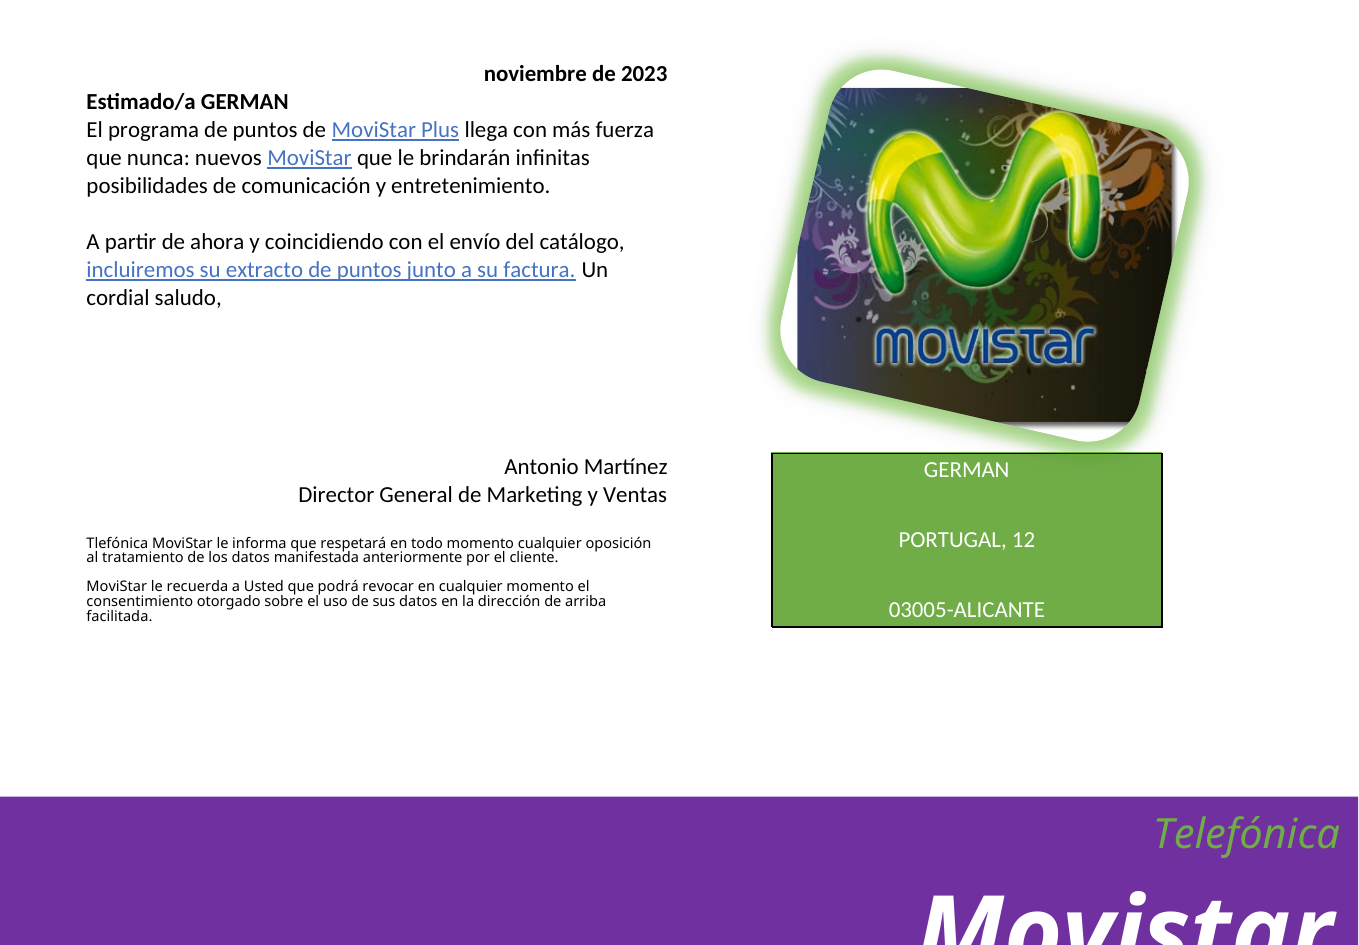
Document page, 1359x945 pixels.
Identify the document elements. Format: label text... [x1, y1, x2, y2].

table_header [679, 59, 1019, 452]
picture [780, 69, 1189, 442]
table_header noviembre de 2023 Estimado/a GERMAN El programa de puntos de MoviStar Plus llega con más fuerza que nunca: nuevos MoviStar que le brindarán infinitas posibilidades de comunicación y entretenimiento. A partir de ahora y coincidiendo con el envío del catálogo, incluiremos su extracto de puntos junto a su factura. Un cordial saludo, [75, 59, 679, 452]
table_cell GERMAN PORTUGAL, 12 03005-ALICANTE [679, 453, 1282, 737]
table_cell Antonio Martínez Director General de Marketing y Ventas Tlefónica MoviStar le informa que respetará en todo momento cualquier oposición al tratamiento de los datos manifestada anteriormente por el cliente. MoviStar le recuerda a Usted que podrá revocar en cualquier momento el consentimiento otorgado sobre el uso de sus datos en la dirección de arriba facilitada. [75, 453, 679, 737]
table_header [951, 59, 1282, 452]
